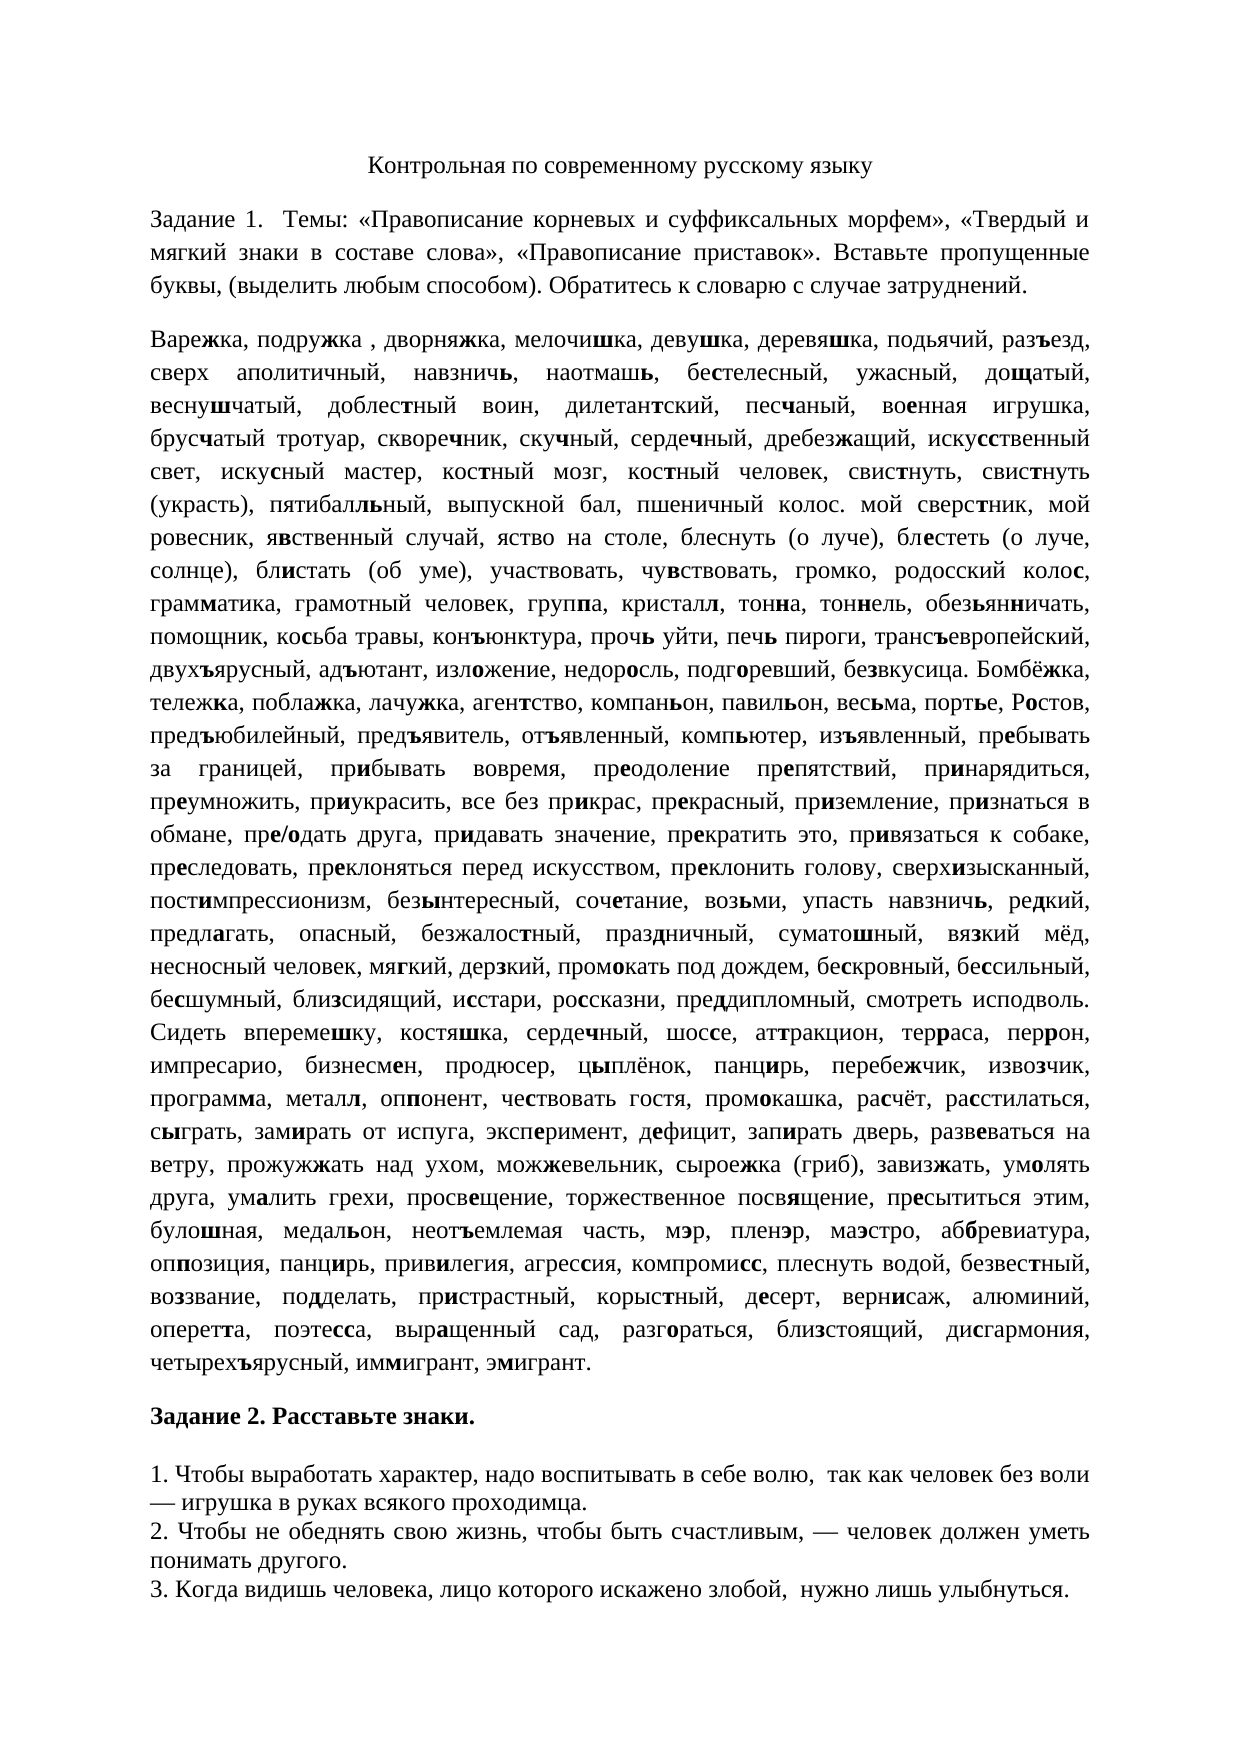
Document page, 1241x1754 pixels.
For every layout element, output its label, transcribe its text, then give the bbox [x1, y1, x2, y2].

text 2. Чтобы не обеднять свою жизнь, чтобы быть счастливым, — человек должен уметь понимать другого. [150, 1516, 1090, 1574]
text Задание 1. Темы: «Правописание корневых и суффиксальных морфем», «Твердый и мягкий знаки в составе слова», «Правописание приставок». Вставьте пропущенные буквы, (выделить любым способом). Обратитесь к словарю с случае затруднений. [150, 204, 1090, 299]
text 1. Чтобы выработать характер, надо воспитывать в себе волю, так как человек без воли — игрушка в руках всякого проходимца. [150, 1459, 1090, 1516]
text Варежка, подружка , дворняжка, мелочишка, девушка, деревяшка, подьячий, разъезд, сверх аполитичный, навзничь, наотмашь, бестелесный, ужасный, дощатый, веснушчатый, доблестный воин, дилетантский, песчаный, военная игрушка, брусчатый тротуар, скворечник, скучный, сердечный, дребезжащий, искусственный свет, искусный мастер, костный мозг, костный человек, свистнуть, свистнуть (украсть), пятибалльный, выпускной бал, пшеничный колос. мой сверстник, мой ровесник, явственный случай, яство на столе, блеснуть (о луче), блестеть (о луче, солнце), блистать (об уме), участвовать, чувствовать, громко, родосский колос, грамматика, грамотный человек, группа, кристалл, тонна, тоннель, обезьянничать, помощник, косьба травы, конъюнктура, прочь уйти, печь пироги, трансъевропейский, двухъярусный, адъютант, изложение, недоросль, подгоревший, безвкусица. Бомбёжка, тележка, поблажка, лачужка, агентство, компаньон, павильон, весьма, портье, Ростов, предъюбилейный, предъявитель, отъявленный, компьютер, изъявленный, пребывать за границей, прибывать вовремя, преодоление препятствий, принарядиться, преумножить, приукрасить, все без прикрас, прекрасный, приземление, признаться в обмане, пре/одать друга, придавать значение, прекратить это, привязаться к собаке, преследовать, преклоняться перед искусством, преклонить голову, сверхизысканный, постимпрессионизм, безынтересный, сочетание, возьми, упасть навзничь, редкий, предлагать, опасный, безжалостный, праздничный, суматошный, вязкий мёд, несносный человек, мягкий, дерзкий, промокать под дождем, бескровный, бессильный, бесшумный, близсидящий, исстари, россказни, преддипломный, смотреть исподволь. Сидеть вперемешку, костяшка, сердечный, шоссе, аттракцион, терраса, перрон, импресарио, бизнесмен, продюсер, цыплёнок, панцирь, перебежчик, извозчик, программа, металл, оппонент, чествовать гостя, промокашка, расчёт, расстилаться, сыграть, замирать от испуга, эксперимент, дефицит, запирать дверь, развеваться на ветру, прожужжать над ухом, можжевельник, сыроежка (гриб), завизжать, умолять друга, умалить грехи, просвещение, торжественное посвящение, пресытиться этим, булошная, медальон, неотъемлемая часть, мэр, пленэр, маэстро, аббревиатура, оппозиция, панцирь, привилегия, агрессия, компромисс, плеснуть водой, безвестный, воззвание, подделать, пристрастный, корыстный, десерт, вернисаж, алюминий, оперетта, поэтесса, выращенный сад, разгораться, близстоящий, дисгармония, четырехъярусный, иммигрант, эмигрант. [150, 324, 1090, 1376]
text 3. Когда видишь человека, лицо которого искажено злобой, нужно лишь улыбнуться. [150, 1574, 1090, 1602]
text Контрольная по современному русскому языку [150, 150, 1090, 179]
text Задание 2. Расставьте знаки. [150, 1401, 1090, 1430]
